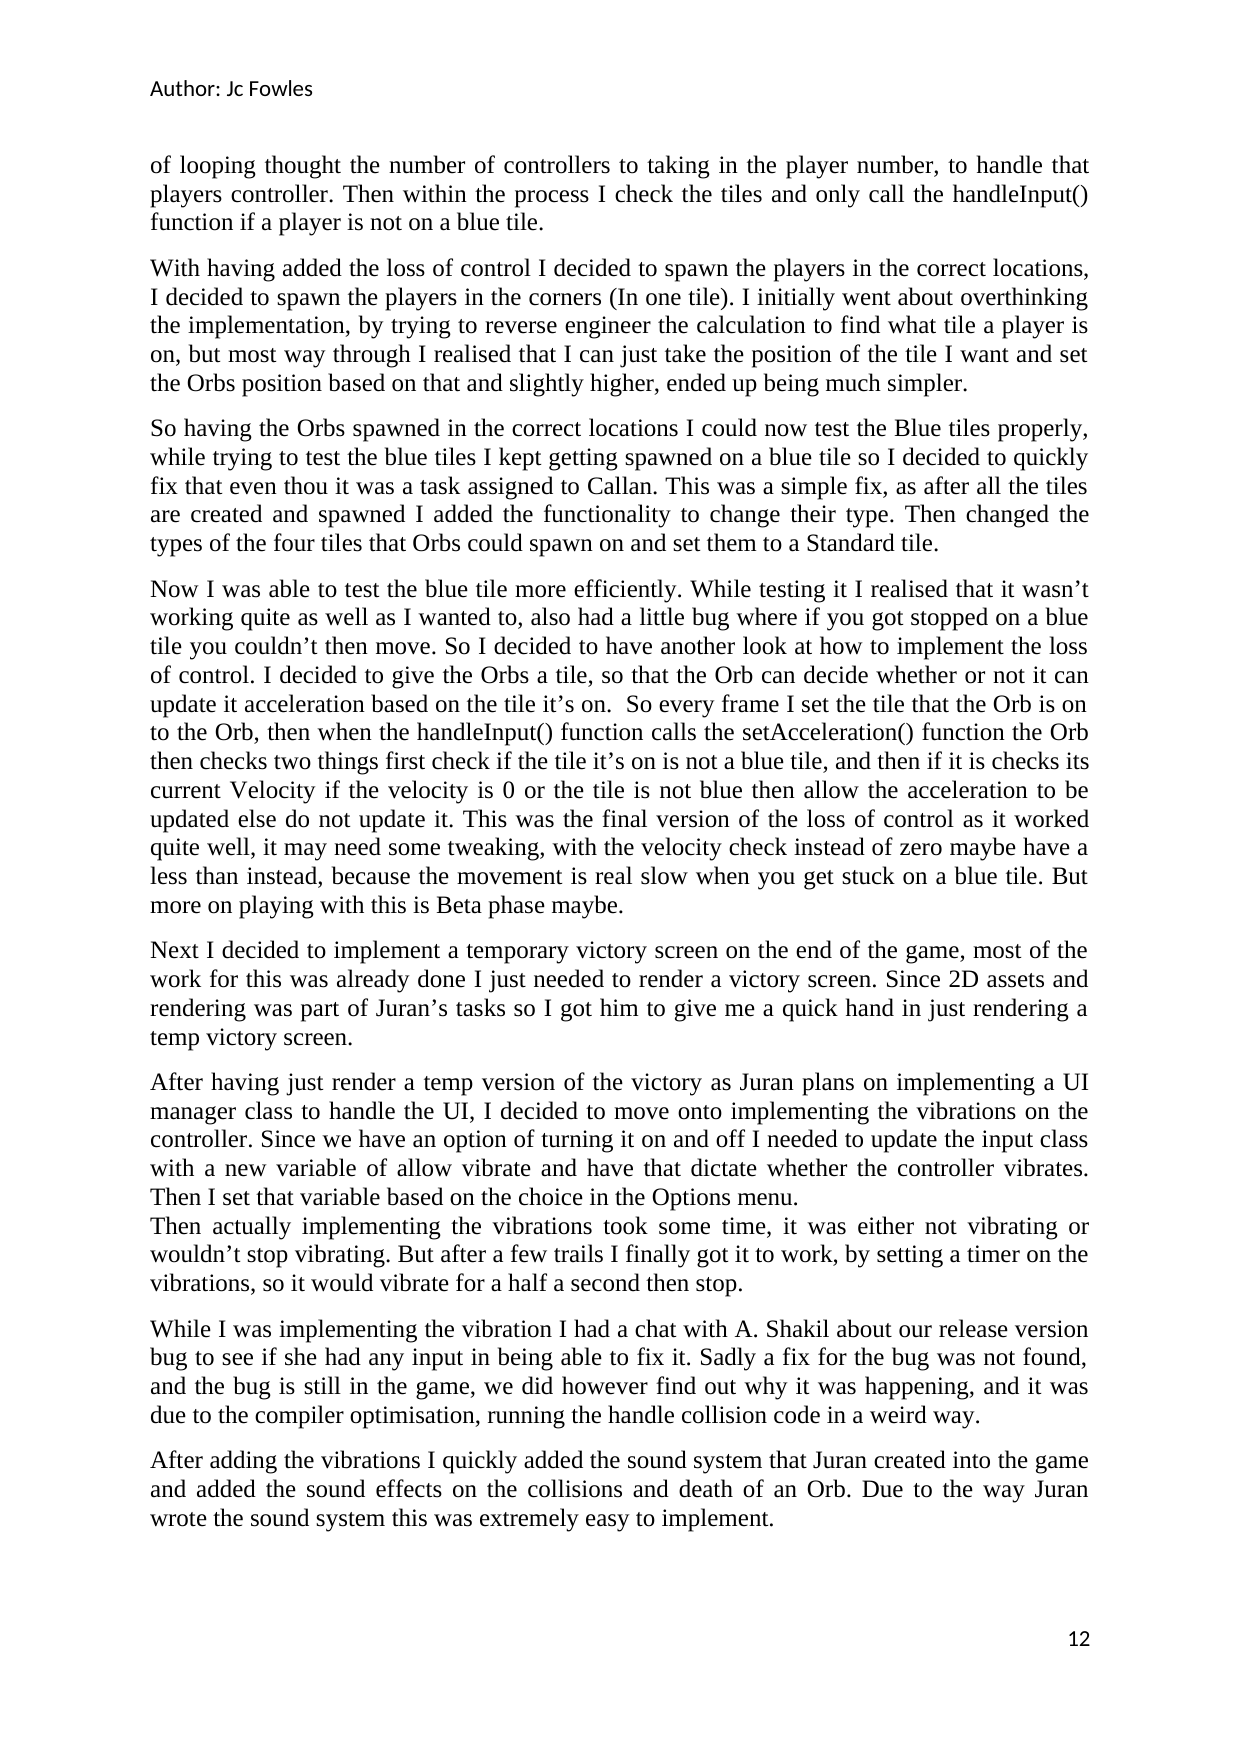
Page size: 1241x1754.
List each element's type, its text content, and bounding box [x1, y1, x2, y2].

text After having just render a temp version of the victory as Juran plans on implementing a UI manager class to handle the UI, I decided to move onto implementing the vibrations on the controller. Since we have an option of turning it on and off I needed to update the input class with a new variable of allow vibrate and have that dictate whether the controller vibrates. Then I set that variable based on the choice in the Options menu. Then actually implementing the vibrations took some time, it was either not vibrating or wouldn’t stop vibrating. But after a few trails I finally got it to work, by setting a timer on the vibrations, so it would vibrate for a half a second then stop. [150, 1067, 1090, 1297]
text So having the Orbs spawned in the correct locations I could now test the Blue tiles properly, while trying to test the blue tiles I kept getting spawned on a blue tile so I decided to quickly fix that even thou it was a task assigned to Callan. This was a simple fix, as after all the tiles are created and spawned I added the functionality to change their type. Then changed the types of the four tiles that Orbs could spawn on and set them to a Standard tile. [150, 413, 1090, 557]
text Next I decided to implement a temporary victory screen on the end of the game, most of the work for this was already done I just needed to render a victory screen. Since 2D assets and rendering was part of Juran’s tasks so I got him to give me a quick hand in just rendering a temp victory screen. [150, 935, 1090, 1050]
text With having added the loss of control I decided to spawn the players in the correct locations, I decided to spawn the players in the corners (In one tile). I initially went about overthinking the implementation, by trying to reverse engineer the calculation to find what tile a player is on, but most way through I realised that I can just take the position of the tile I want and set the Orbs position based on that and slightly higher, ended up being much simpler. [150, 253, 1090, 397]
text While I was implementing the vibration I had a chat with A. Shakil about our release version bug to see if she had any input in being able to fix it. Sadly a fix for the bug was not found, and the bug is still in the game, we did however find out why it was happening, and it was due to the compiler optimisation, running the handle collision code in a weird way. [150, 1314, 1090, 1429]
text Now I was able to test the blue tile more efficiently. While testing it I realised that it wasn’t working quite as well as I wanted to, also had a little bug where if you got stopped on a blue tile you couldn’t then move. So I decided to have another look at how to implement the loss of control. I decided to give the Orbs a tile, so that the Orb can decide whether or not it can update it acceleration based on the tile it’s on. So every frame I set the tile that the Orb is on to the Orb, then when the handleInput() function calls the setAcceleration() function the Orb then checks two things first check if the tile it’s on is not a blue tile, and then if it is checks its current Velocity if the velocity is 0 or the tile is not blue then allow the acceleration to be updated else do not update it. This was the final version of the loss of control as it worked quite well, it may need some tweaking, with the velocity check instead of zero maybe have a less than instead, because the movement is real slow when you get stuck on a blue tile. But more on playing with this is Beta phase maybe. [150, 574, 1090, 919]
text After adding the vibrations I quickly added the sound system that Juran created into the game and added the sound effects on the collisions and death of an Orb. Due to the way Juran wrote the sound system this was extremely easy to implement. [150, 1445, 1090, 1532]
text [150, 150, 1090, 236]
